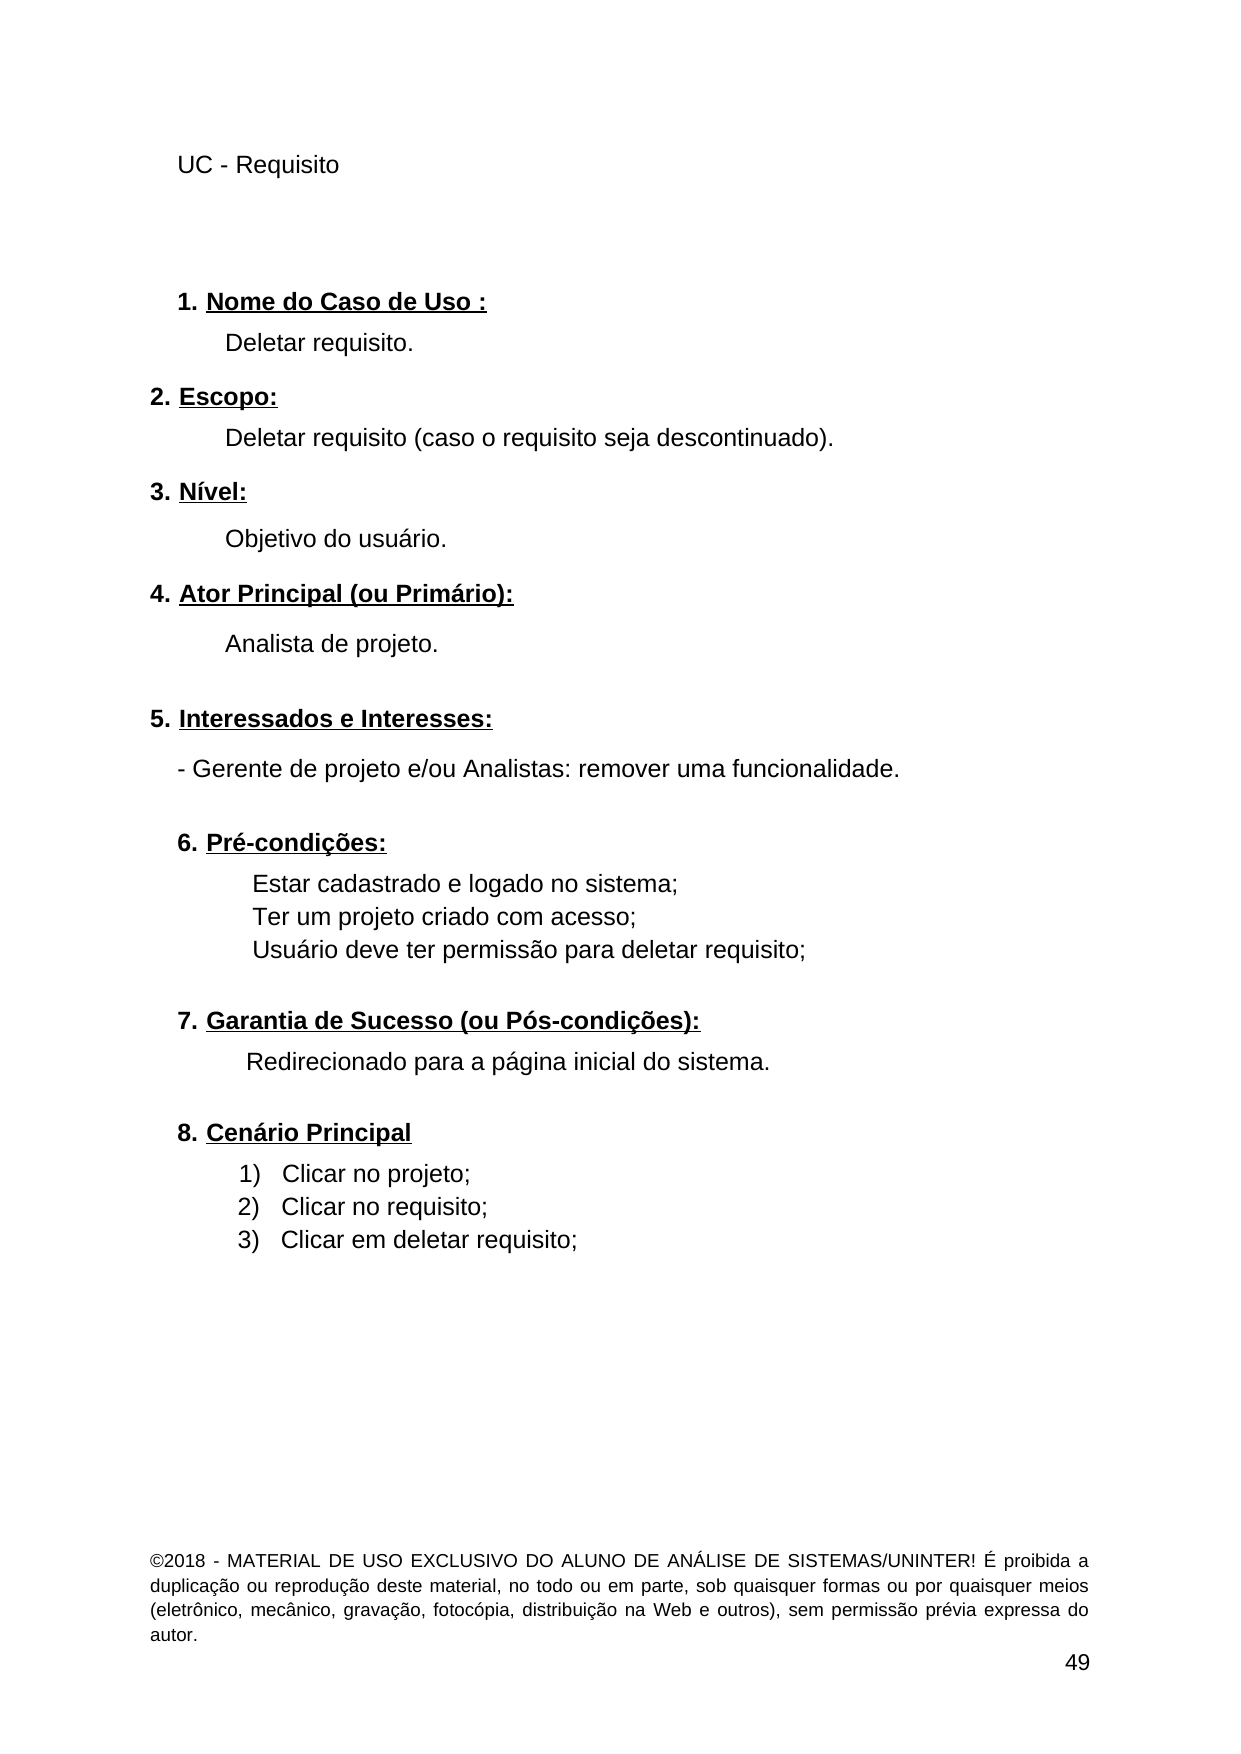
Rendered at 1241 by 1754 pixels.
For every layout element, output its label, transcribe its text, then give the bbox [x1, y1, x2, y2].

subtitle 2. Escopo: [150, 382, 1084, 410]
subtitle UC - Requisito [177, 150, 1090, 179]
text Redirecionado para a página inicial do sistema. [150, 1047, 1090, 1076]
subtitle 7. Garantia de Sucesso (ou Pós-condições): [177, 1006, 1090, 1034]
subtitle 3. Nível: [150, 477, 1086, 506]
subtitle 4. Ator Principal (ou Primário): [150, 579, 1078, 608]
text Analista de projeto. [150, 629, 1078, 658]
text Usuário deve ter permissão para deletar requisito; [252, 935, 1090, 964]
subtitle Deletar requisito. [150, 328, 1090, 357]
text Deletar requisito (caso o requisito seja descontinuado). [150, 423, 1084, 452]
subtitle 6. Pré-condições: [177, 828, 1090, 857]
text - Gerente de projeto e/ou Analistas: remover uma funcionalidade. [150, 754, 1071, 782]
text 3) Clicar em deletar requisito; [237, 1225, 1090, 1253]
subtitle 5. Interessados e Interesses: [150, 704, 1090, 733]
subtitle 8. Cenário Principal [177, 1117, 1090, 1146]
text Objetivo do usuário. [150, 524, 1086, 553]
text Estar cadastrado e logado no sistema; [252, 869, 1090, 898]
text 2) Clicar no requisito; [237, 1192, 1090, 1221]
text 1) Clicar no projeto; [150, 1159, 1090, 1187]
text Ter um projeto criado com acesso; [252, 902, 1090, 931]
subtitle 1. Nome do Caso de Uso : [177, 287, 1090, 315]
